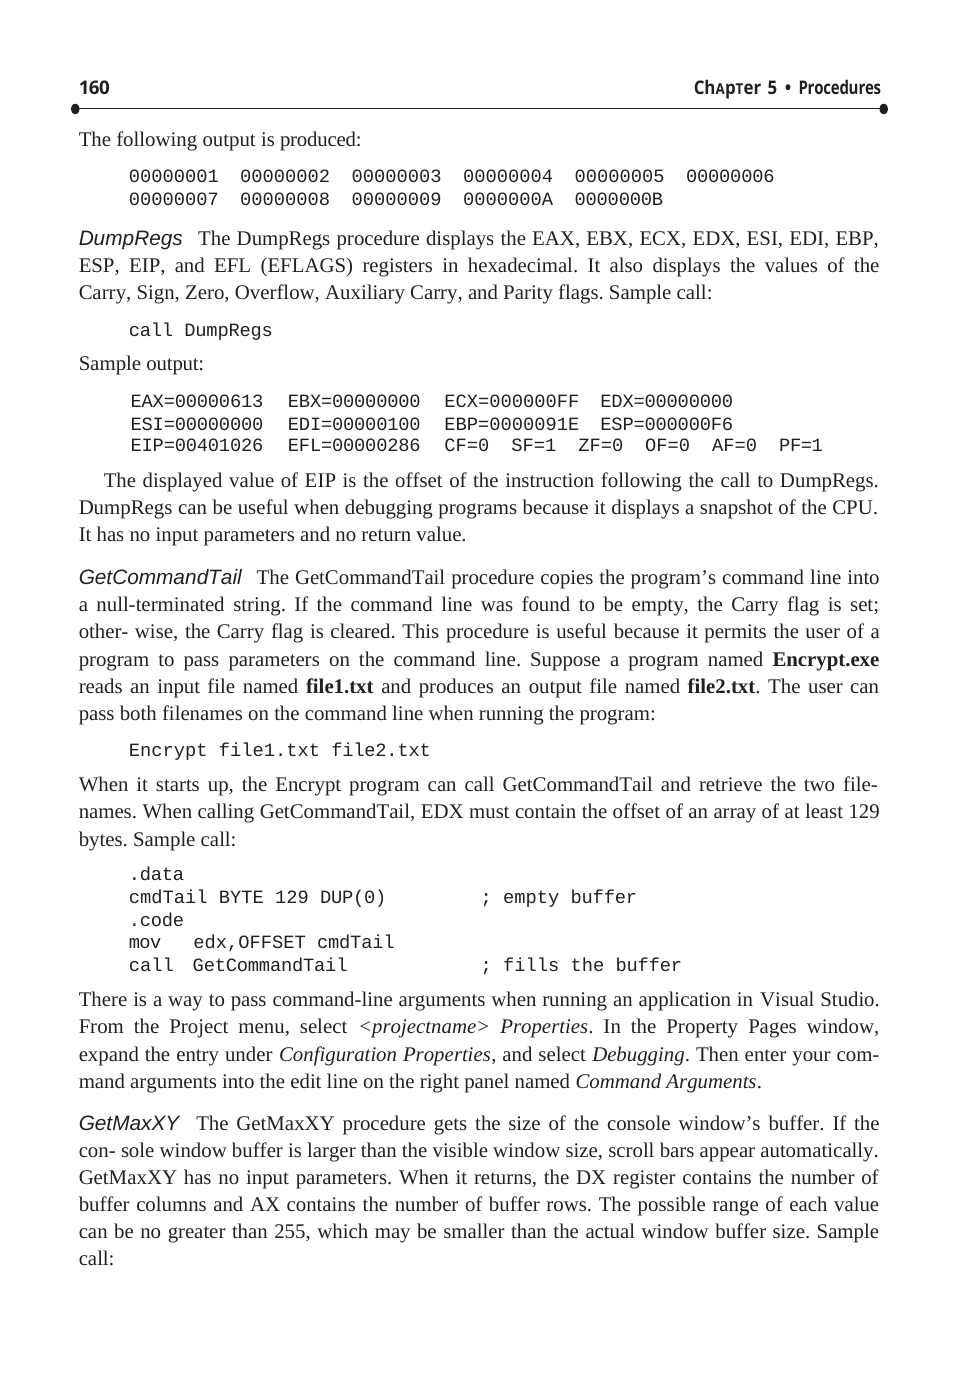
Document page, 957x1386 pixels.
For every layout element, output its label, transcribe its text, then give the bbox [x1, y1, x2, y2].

text .code [128, 910, 883, 932]
table_header ECX=000000FF EDX=00000000 [433, 392, 832, 413]
text call GetCommandTail ; fills the buffer [128, 956, 883, 977]
text 00000001 00000002 00000003 00000004 00000005 00000006 [128, 167, 883, 188]
text .data [128, 864, 883, 886]
table_cell EDI=00000100 [275, 413, 433, 436]
table_cell CF=0 SF=1 ZF=0 OF=0 AF=0 PF=1 [433, 436, 832, 457]
text The displayed value of EIP is the offset of the instruction following the call to DumpRegs. DumpRegs can be useful when debugging programs because it displays a snapshot of the CPU. It has no input parameters and no return value. [78, 468, 880, 546]
text DumpRegs The DumpRegs procedure displays the EAX, EBX, ECX, EDX, ESI, EDI, EBP, ESP, EIP, and EFL (EFLAGS) registers in hexadecimal. It also displays the values of the Carry, Sign, Zero, Overflow, Auxiliary Carry, and Parity flags. Sample call: [78, 226, 880, 304]
text GetMaxXY The GetMaxXY procedure gets the size of the console window’s buffer. If the con- sole window buffer is larger than the visible window size, scroll bars appear automatically. GetMaxXY has no input parameters. When it returns, the DX register contains the number of buffer columns and AX contains the number of buffer rows. The possible range of each value can be no greater than 255, which may be smaller than the actual window buffer size. Sample call: [78, 1110, 880, 1270]
table_cell EFL=00000286 [275, 436, 433, 457]
text 00000007 00000008 00000009 0000000A 0000000B [128, 190, 883, 211]
text Encrypt file1.txt file2.txt [128, 741, 883, 762]
table_header EBX=00000000 [275, 392, 433, 413]
table_header EAX=00000613 [124, 392, 275, 413]
text The following output is produced: [78, 127, 883, 151]
text There is a way to pass command-line arguments when running an application in Visual Studio. From the Project menu, select <projectname> Properties. In the Property Pages window, expand the entry under Configuration Properties, and select Debugging. Then enter your com- mand arguments into the edit line on the right panel named Command Arguments. [78, 987, 880, 1093]
text Sample output: [78, 351, 883, 375]
text cmdTail BYTE 129 DUP(0) ; empty buffer [128, 887, 883, 909]
table_cell EIP=00401026 [124, 436, 275, 457]
table_cell EBP=0000091E ESP=000000F6 [433, 413, 832, 436]
table_cell ESI=00000000 [124, 413, 275, 436]
text mov edx,OFFSET cmdTail [128, 933, 883, 954]
text call DumpRegs [128, 320, 883, 342]
text When it starts up, the Encrypt program can call GetCommandTail and retrieve the two file- names. When calling GetCommandTail, EDX must contain the offset of an array of at least 129 bytes. Sample call: [78, 772, 880, 851]
text GetCommandTail The GetCommandTail procedure copies the program’s command line into a null-terminated string. If the command line was found to be empty, the Carry flag is set; other- wise, the Carry flag is cleared. This procedure is useful because it permits the user of a program to pass parameters on the command line. Suppose a program named Encrypt.exe reads an input file named file1.txt and produces an output file named file2.txt. The user can pass both filenames on the command line when running the program: [78, 565, 880, 725]
